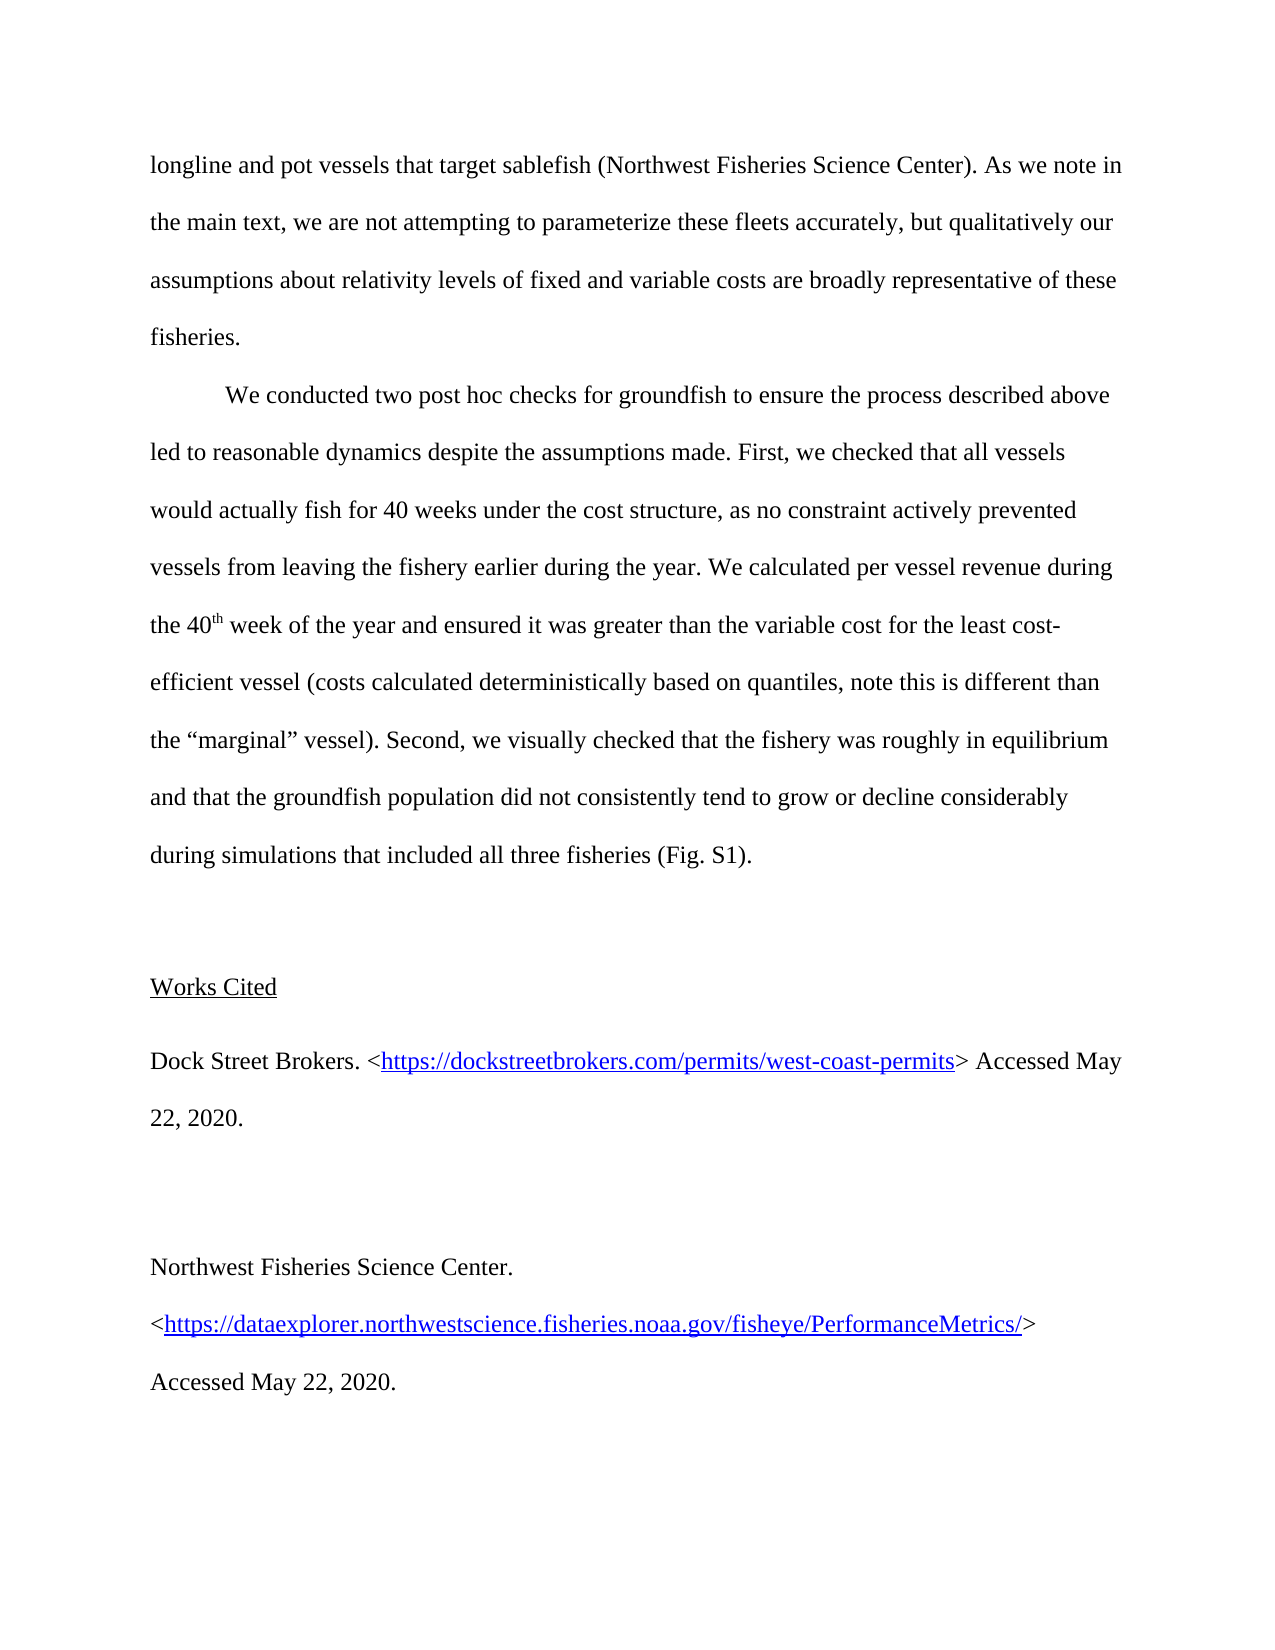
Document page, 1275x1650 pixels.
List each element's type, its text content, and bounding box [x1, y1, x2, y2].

text Northwest Fisheries Science Center. <https://dataexplorer.northwestscience.fisheries.noaa.gov/fisheye/PerformanceMetrics/> Accessed May 22, 2020. [150, 1252, 1125, 1395]
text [150, 150, 1125, 351]
text Works Cited [150, 972, 1125, 1000]
text Dock Street Brokers. <https://dockstreetbrokers.com/permits/west-coast-permits> Accessed May 22, 2020. [150, 1046, 1125, 1132]
text We conducted two post hoc checks for groundfish to ensure the process described above led to reasonable dynamics despite the assumptions made. First, we checked that all vessels would actually fish for 40 weeks under the cost structure, as no constraint actively prevented vessels from leaving the fishery earlier during the year. We calculated per vessel revenue during the 40th week of the year and ensured it was greater than the variable cost for the least cost-efficient vessel (costs calculated deterministically based on quantiles, note this is different than the “marginal” vessel). Second, we visually checked that the fishery was roughly in equilibrium and that the groundfish population did not consistently tend to grow or decline considerably during simulations that included all three fisheries (Fig. S1). [150, 380, 1125, 869]
